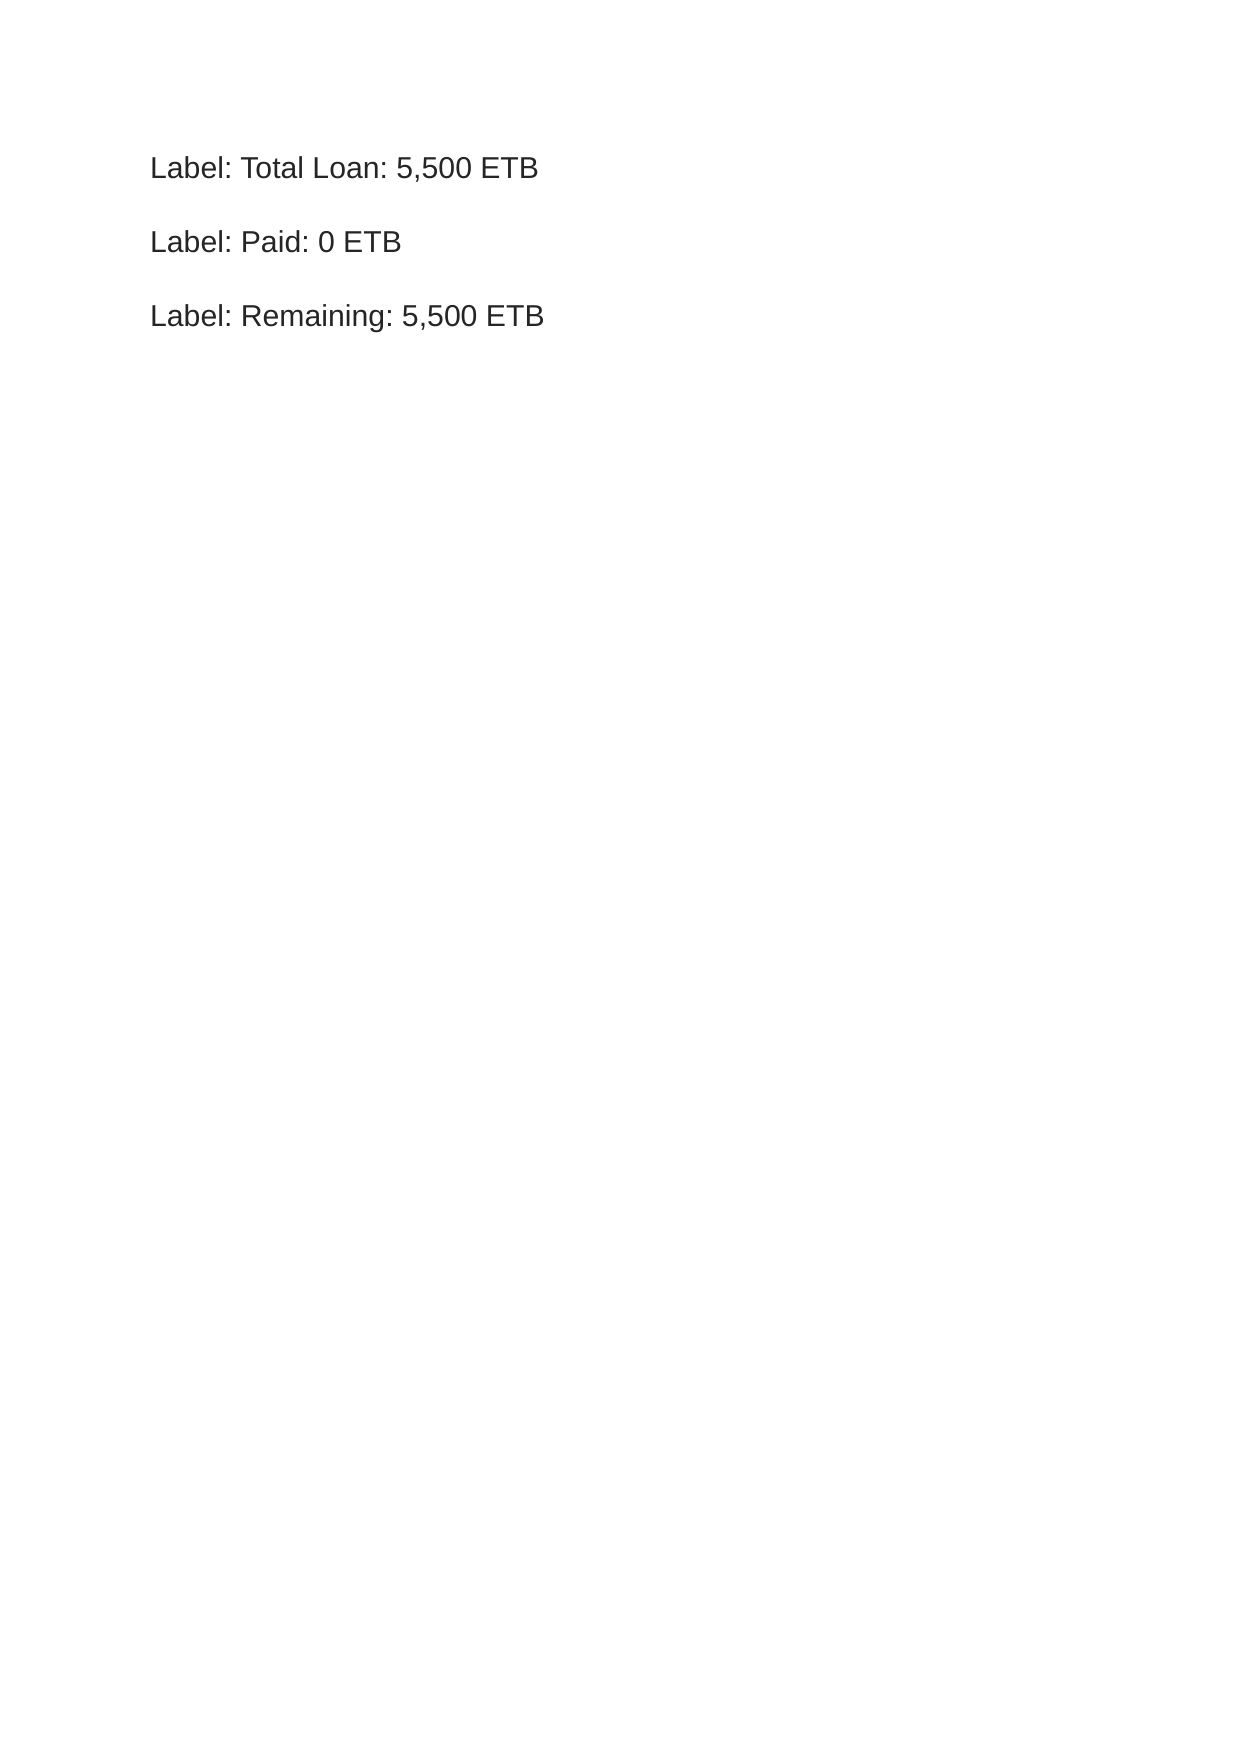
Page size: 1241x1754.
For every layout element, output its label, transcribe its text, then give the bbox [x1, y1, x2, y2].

text Label: Paid: 0 ETB [150, 224, 1090, 258]
text Label: Total Loan: 5,500 ETB [150, 150, 1090, 185]
text Label: Remaining: 5,500 ETB [150, 297, 1090, 332]
